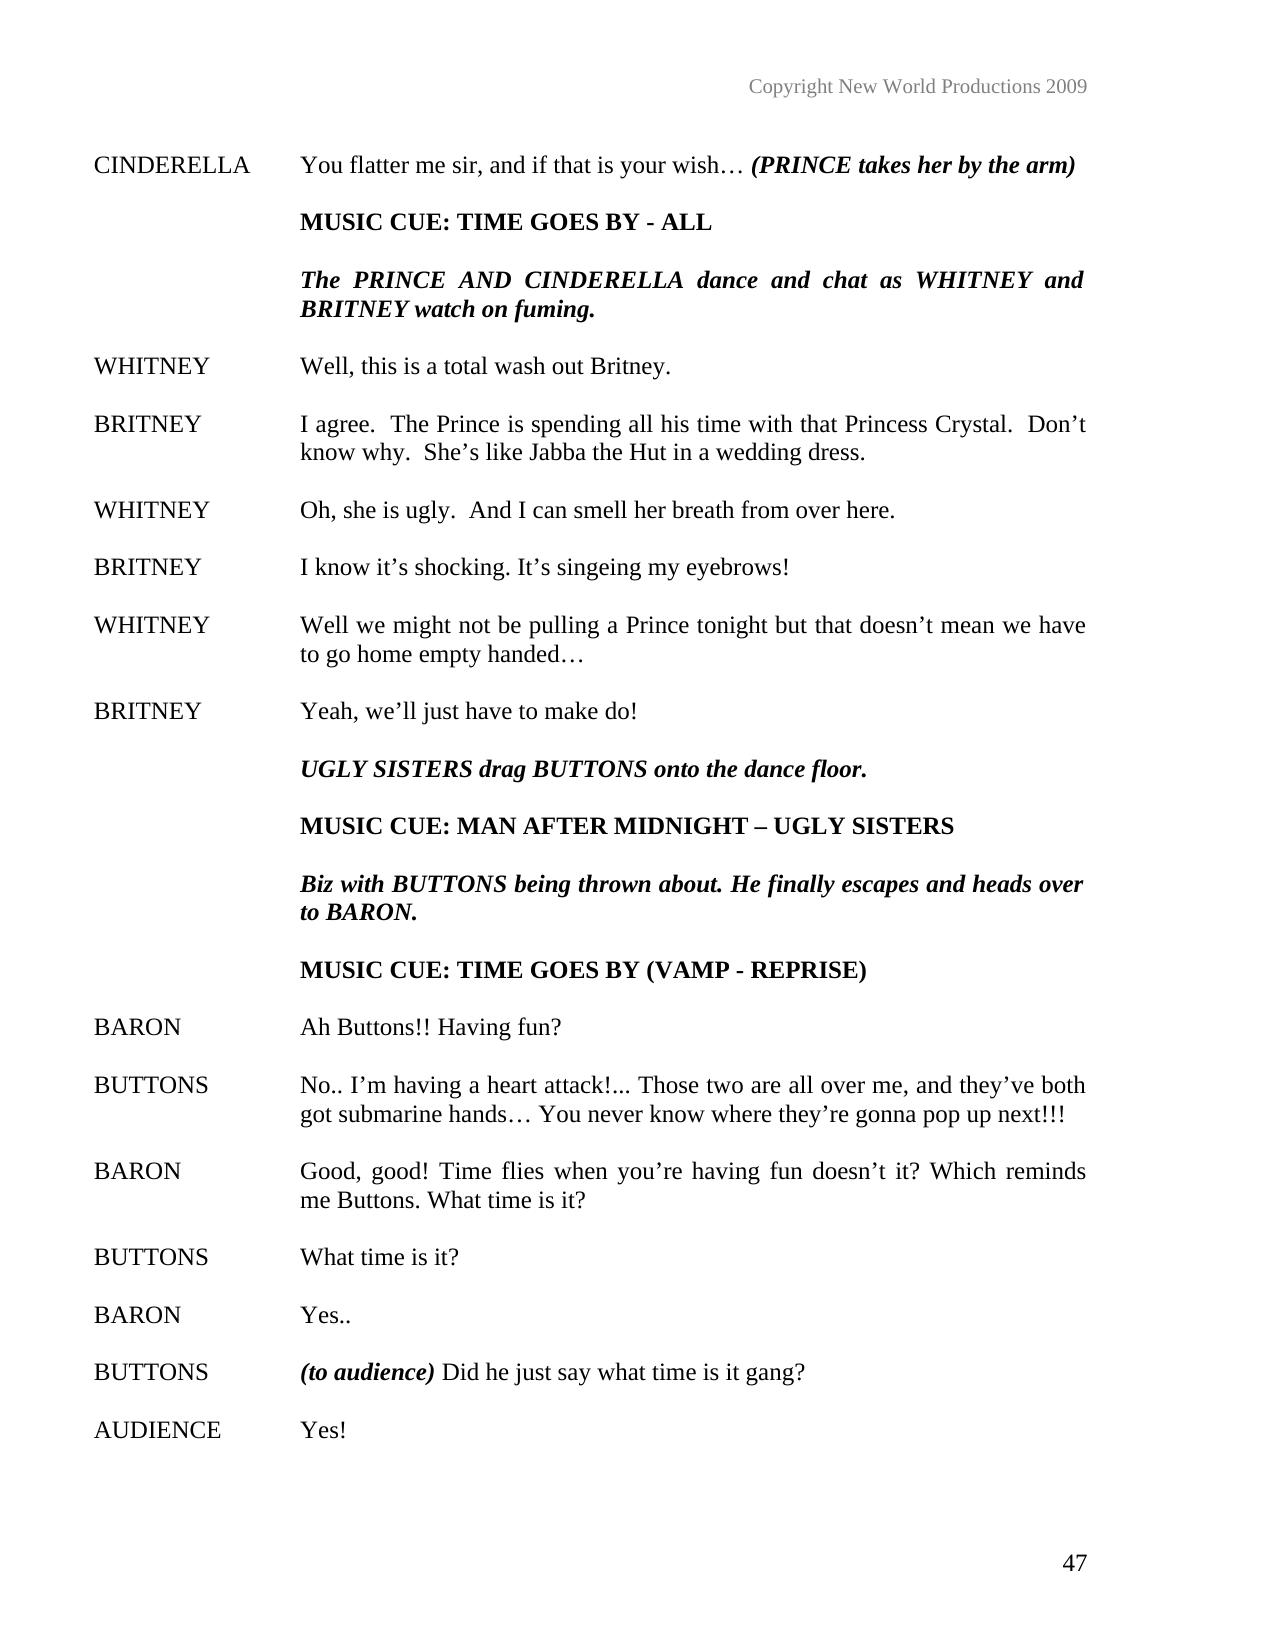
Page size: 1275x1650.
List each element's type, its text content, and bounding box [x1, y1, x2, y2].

text BUTTONS No.. I’m having a heart attack!... Those two are all over me, and they’ve both got submarine hands… You never know where they’re gonna pop up next!!! [94, 1070, 1087, 1127]
text BARON Good, good! Time flies when you’re having fun doesn’t it? Which reminds me Buttons. What time is it? [94, 1156, 1087, 1214]
text AUDIENCE Yes! [94, 1415, 1087, 1444]
text Biz with BUTTONS being thrown about. He finally escapes and heads over to BARON. [300, 869, 1087, 926]
text BRITNEY Yeah, we’ll just have to make do! [94, 696, 1087, 725]
text The PRINCE AND CINDERELLA dance and chat as WHITNEY and BRITNEY watch on fuming. [94, 265, 1087, 322]
text BRITNEY I know it’s shocking. It’s singeing my eyebrows! [94, 552, 1087, 581]
text BUTTONS What time is it? [94, 1242, 1087, 1271]
text BARON Ah Buttons!! Having fun? [94, 1012, 1087, 1041]
text WHITNEY Well, this is a total wash out Britney. [94, 351, 1087, 380]
text UGLY SISTERS drag BUTTONS onto the dance floor. [94, 754, 1087, 782]
text MUSIC CUE: TIME GOES BY (VAMP - REPRISE) [94, 955, 1087, 984]
text CINDERELLA You flatter me sir, and if that is your wish… (PRINCE takes her by the arm) [94, 150, 1087, 179]
text BARON Yes.. [94, 1300, 1087, 1329]
text MUSIC CUE: MAN AFTER MIDNIGHT – UGLY SISTERS [94, 811, 1087, 840]
text BUTTONS (to audience) Did he just say what time is it gang? [94, 1357, 1087, 1386]
text MUSIC CUE: TIME GOES BY - ALL [94, 207, 1087, 236]
text WHITNEY Oh, she is ugly. And I can smell her breath from over here. [94, 495, 1087, 524]
text WHITNEY Well we might not be pulling a Prince tonight but that doesn’t mean we have to go home empty handed… [94, 610, 1087, 667]
text BRITNEY I agree. The Prince is spending all his time with that Princess Crystal. Don’t know why. She’s like Jabba the Hut in a wedding dress. [94, 409, 1087, 466]
